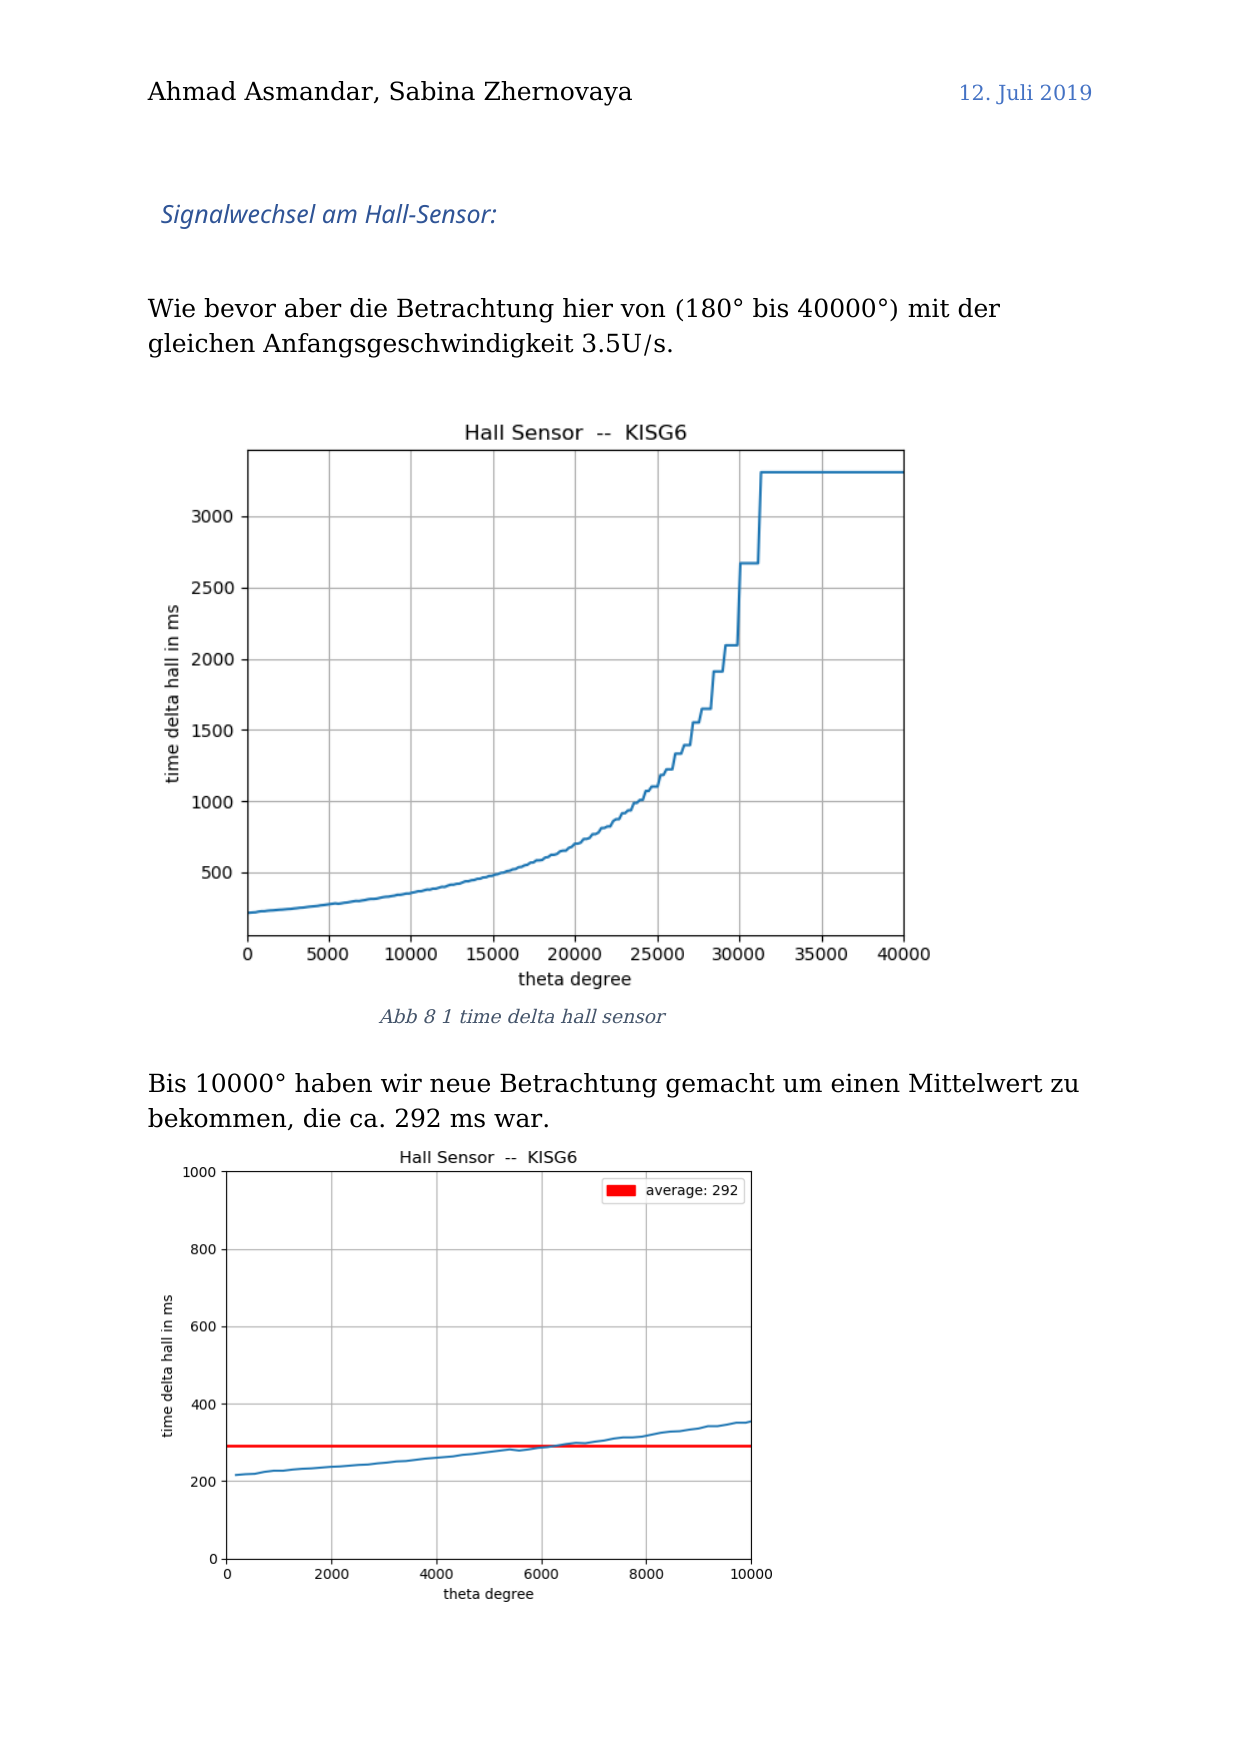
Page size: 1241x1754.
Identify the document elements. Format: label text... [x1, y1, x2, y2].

text Bis 10000° haben wir neue Betrachtung gemacht um einen Mittelwert zu bekommen, die ca. 292 ms war. [148, 1068, 1093, 1132]
picture [147, 1136, 788, 1617]
text Wie bevor aber die Betrachtung hier von (180° bis 40000°) mit der gleichen Anfangsgeschwindigkeit 3.5U/s. [148, 293, 1093, 357]
subtitle Signalwechsel am Hall-Sensor: [148, 197, 1093, 231]
picture [147, 406, 950, 1008]
